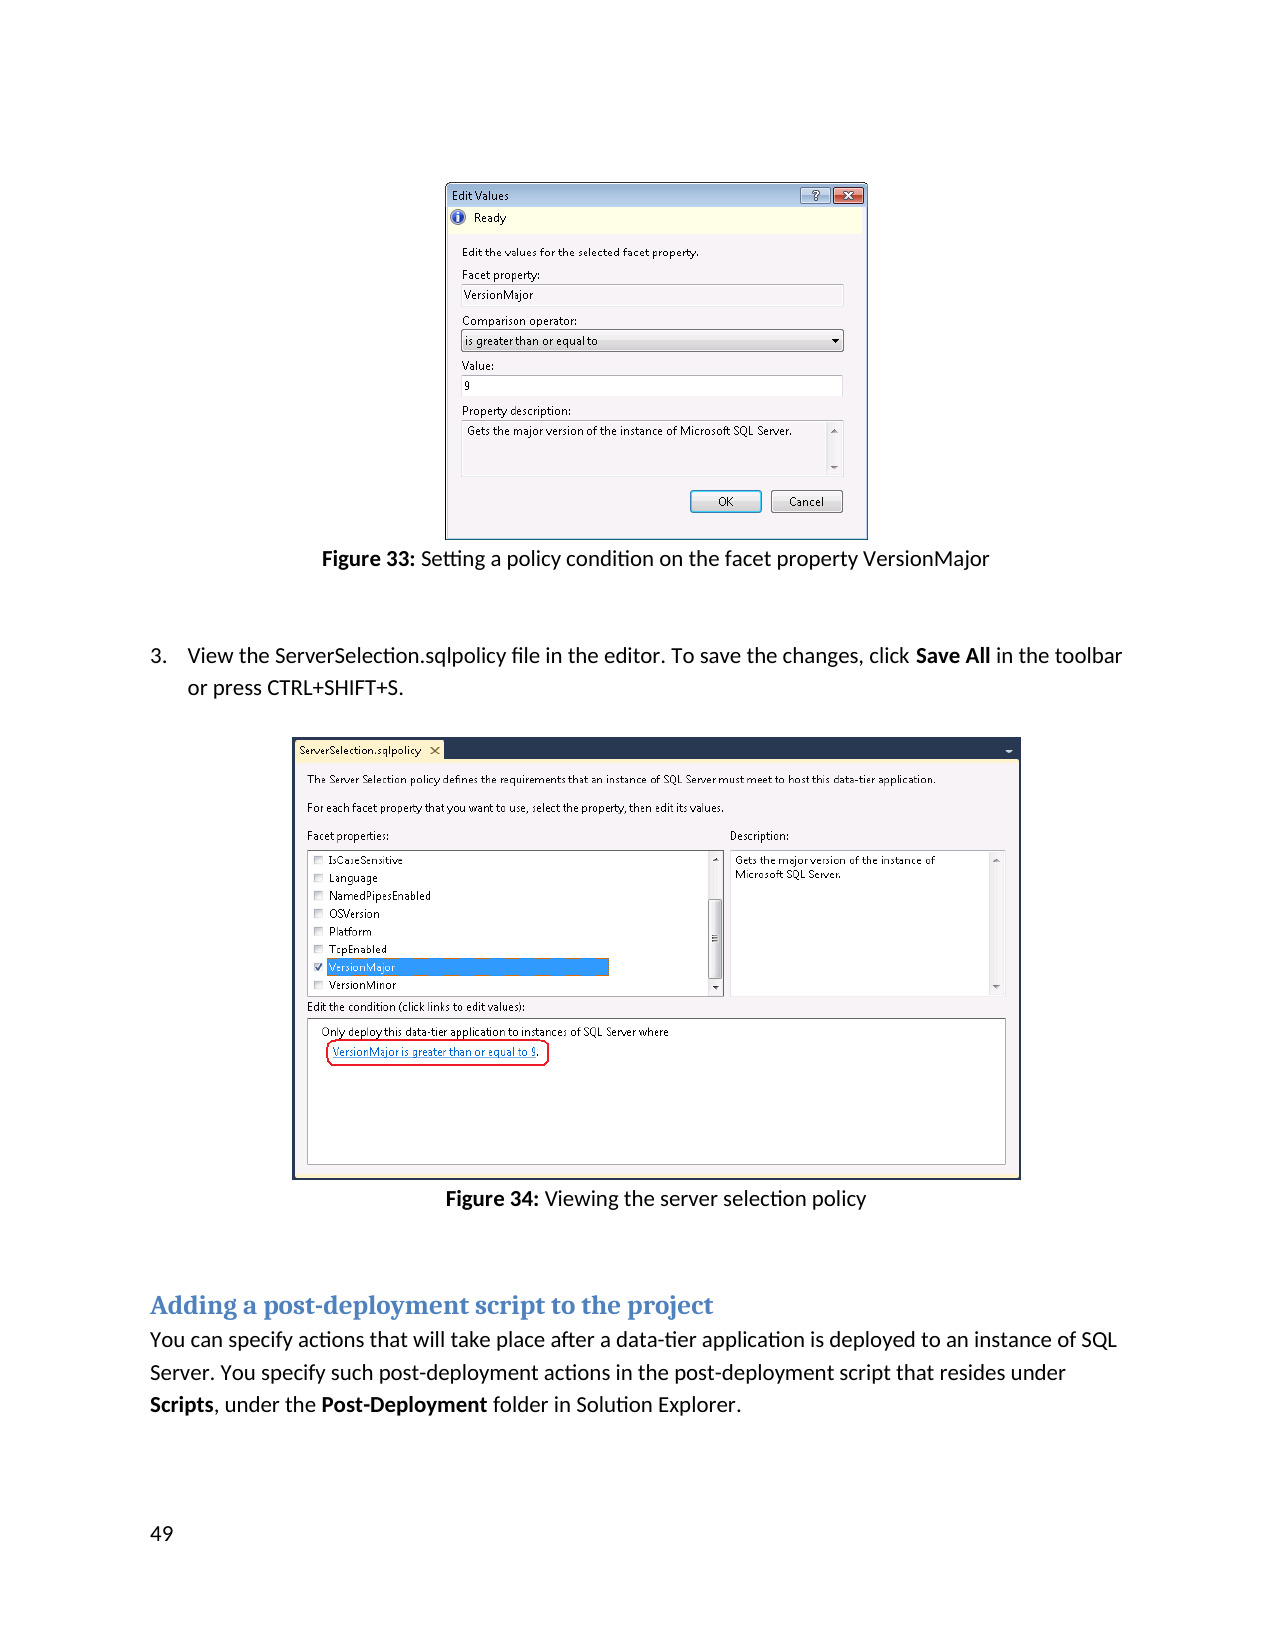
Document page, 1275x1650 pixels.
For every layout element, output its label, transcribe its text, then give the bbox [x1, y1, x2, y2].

list Figure 33: Setting a policy condition on the facet property VersionMajor [187, 544, 1125, 572]
list Figure 34: Viewing the server selection policy [187, 1184, 1125, 1212]
picture [445, 182, 868, 540]
text You can specify actions that will take place after a data-tier application is deployed to an instance of SQL Server. You specify such post-deployment actions in the post-deployment script that resides under Scripts, under the Post-Deployment folder in Solution Explorer. [150, 1326, 1125, 1418]
list View the ServerSelection.sqlpolicy file in the editor. To save the changes, click Save All in the toolbar or press CTRL+SHIFT+S. [150, 641, 1125, 701]
picture [292, 737, 1021, 1180]
subtitle Adding a post-deployment script to the project [150, 1290, 1125, 1321]
